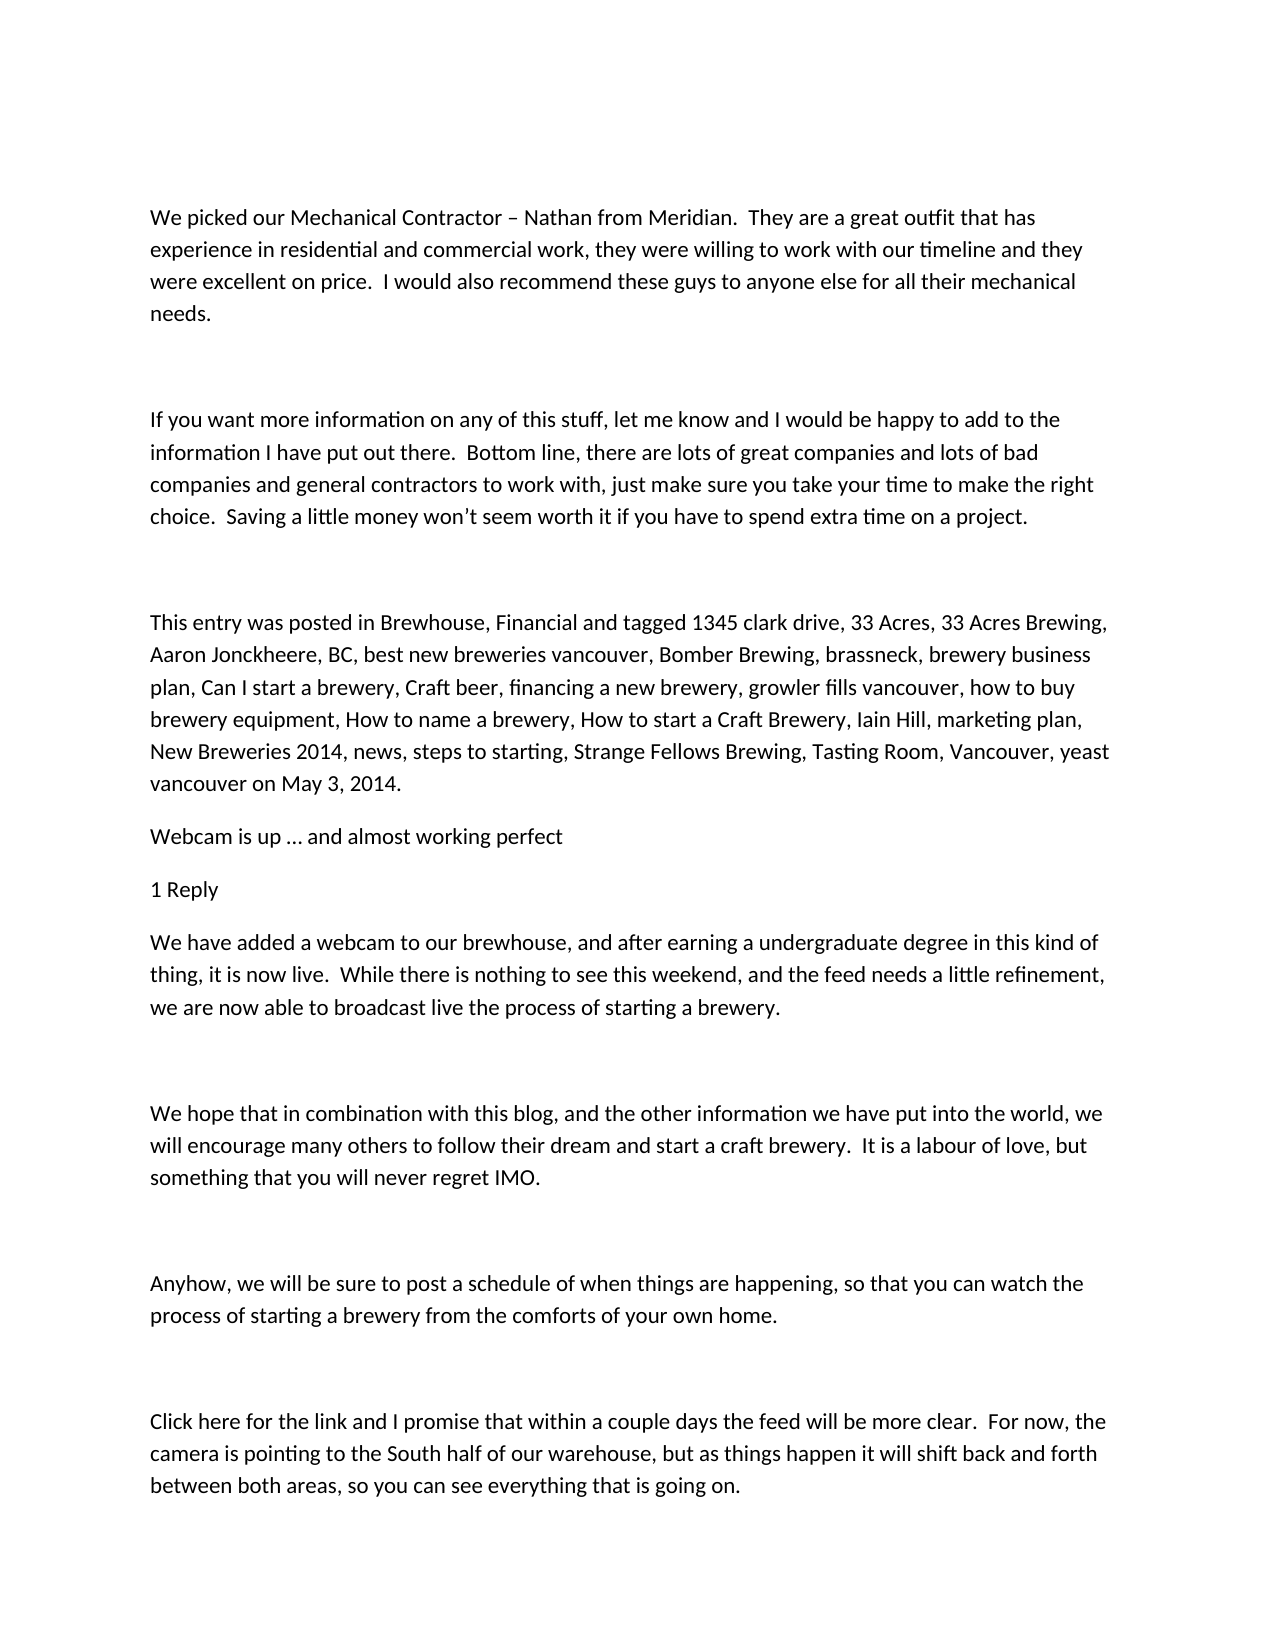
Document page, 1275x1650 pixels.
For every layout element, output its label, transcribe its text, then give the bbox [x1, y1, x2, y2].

text Webcam is up … and almost working perfect [150, 822, 1125, 850]
text Anyhow, we will be sure to post a schedule of when things are happening, so that you can watch the process of starting a brewery from the comforts of your own home. [150, 1269, 1125, 1329]
text 1 Reply [150, 875, 1125, 903]
text We have added a webcam to our brewhouse, and after earning a undergraduate degree in this kind of thing, it is now live. While there is nothing to see this weekend, and the feed needs a little refinement, we are now able to broadcast live the process of starting a brewery. [150, 928, 1125, 1021]
text We picked our Mechanical Contractor – Nathan from Meridian. They are a great outfit that has experience in residential and commercial work, they were willing to work with our timeline and they were excellent on price. I would also recommend these guys to anyone else for all their mechanical needs. [150, 203, 1125, 328]
text This entry was posted in Brewhouse, Financial and tagged 1345 clark drive, 33 Acres, 33 Acres Brewing, Aaron Jonckheere, BC, best new breweries vancouver, Bomber Brewing, brassneck, brewery business plan, Can I start a brewery, Craft beer, financing a new brewery, growler fills vancouver, how to buy brewery equipment, How to name a brewery, How to start a Craft Brewery, Iain Hill, marketing plan, New Breweries 2014, news, steps to starting, Strange Fellows Brewing, Tasting Room, Vancouver, yeast vancouver on May 3, 2014. [150, 608, 1125, 797]
text We hope that in combination with this blog, and the other information we have put into the world, we will encourage many others to follow their dream and start a craft brewery. It is a labour of love, but something that you will never regret IMO. [150, 1099, 1125, 1191]
text If you want more information on any of this stuff, let me know and I would be happy to add to the information I have put out there. Bottom line, there are lots of great companies and lots of bad companies and general contractors to work with, just make sure you take your time to make the right choice. Saving a little money won’t seem worth it if you have to spend extra time on a project. [150, 406, 1125, 530]
text Click here for the link and I promise that within a couple days the feed will be more clear. For now, the camera is pointing to the South half of our warehouse, but as things happen it will shift back and forth between both areas, so you can see everything that is going on. [150, 1407, 1125, 1500]
